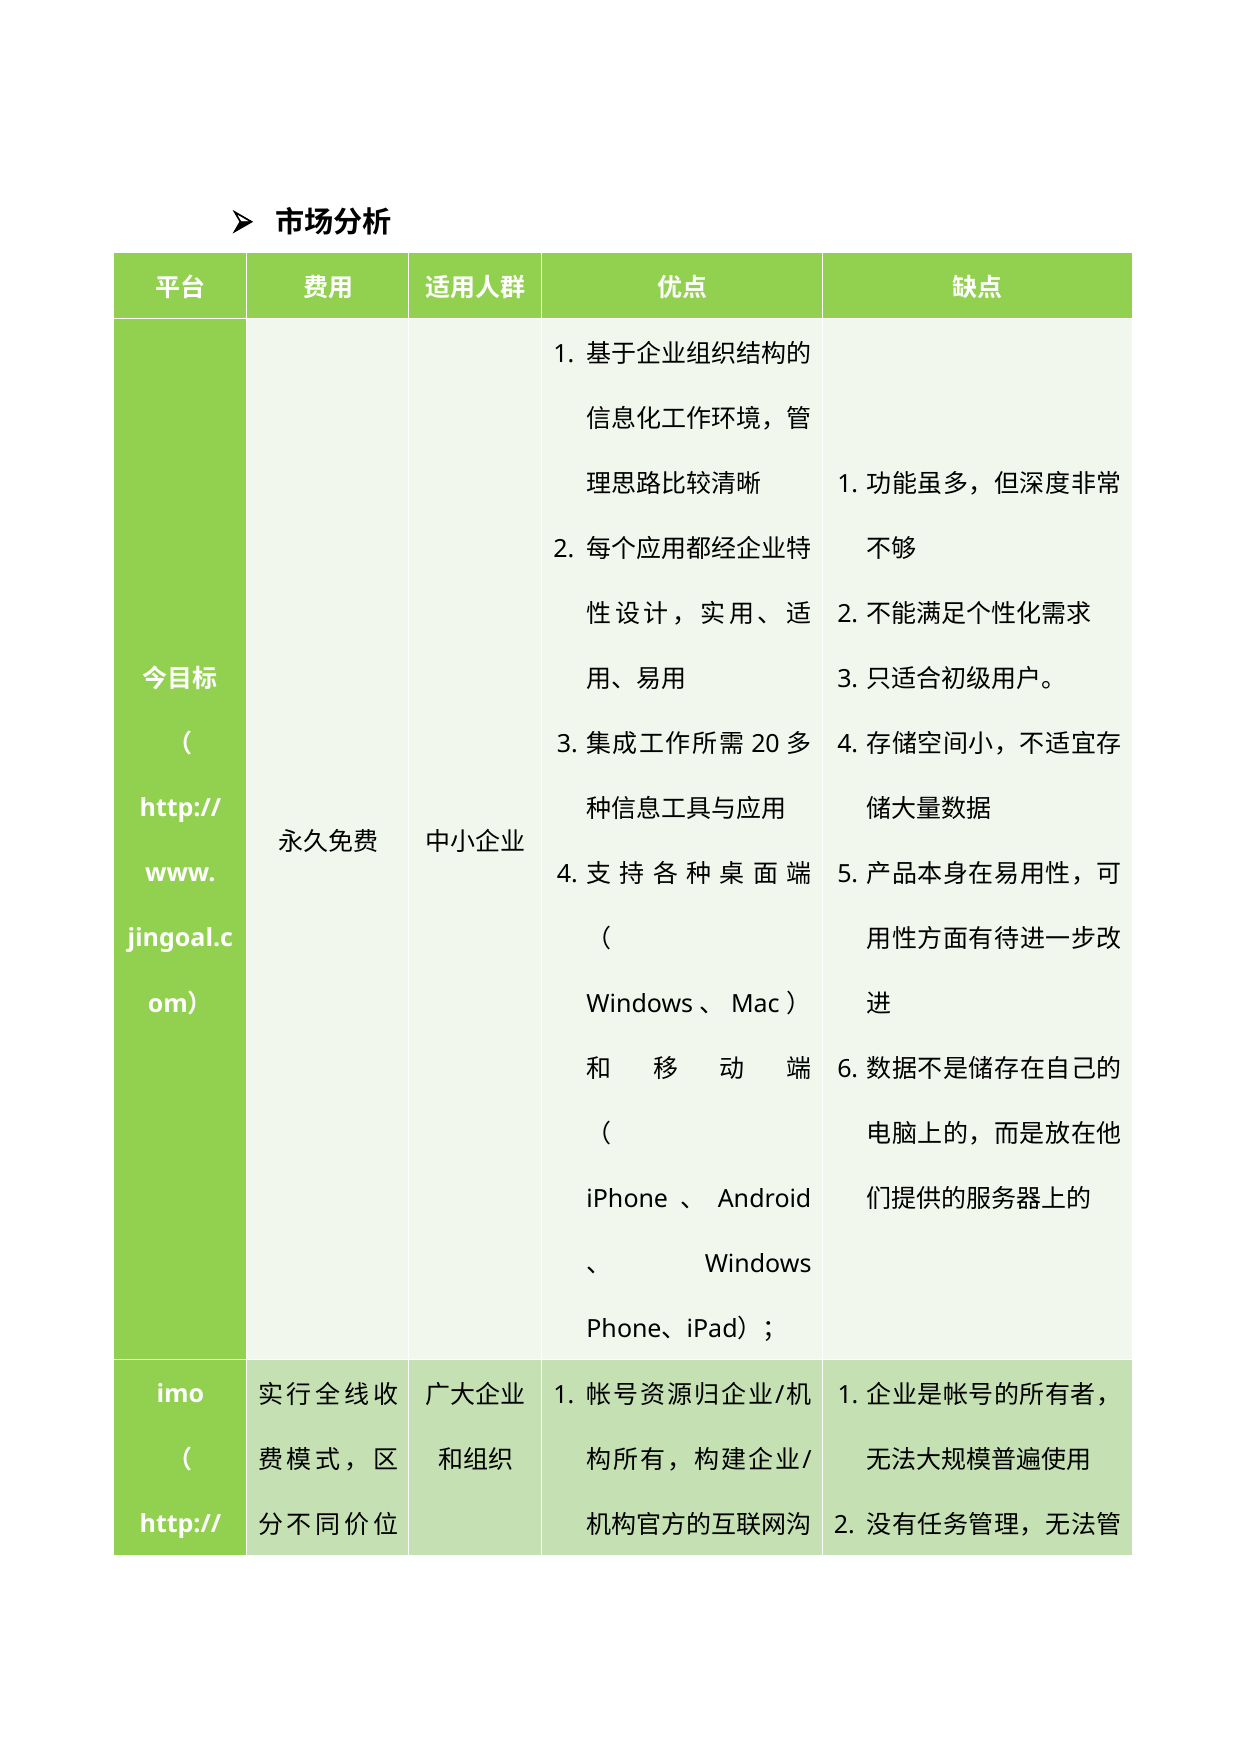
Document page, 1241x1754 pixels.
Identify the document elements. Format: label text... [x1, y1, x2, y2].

table_header 适用人群 [409, 253, 541, 318]
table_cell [542, 1360, 822, 1555]
table_cell 广大企业和组织 [409, 1360, 541, 1555]
table_cell 永久免费 [247, 319, 408, 1359]
table_header 平台 [114, 253, 246, 318]
table_cell 今目标 （http://www. jingoal.com） [114, 319, 246, 1359]
table_header 优点 [542, 253, 822, 318]
table_cell 实行全线收费模式，区分不同价位档来收费 [247, 1360, 408, 1555]
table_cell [823, 1360, 1132, 1555]
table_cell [114, 1360, 246, 1555]
table_header 费用 [247, 253, 408, 318]
table_header 缺点 [823, 253, 1132, 318]
table_cell 中小企业 [409, 319, 541, 1359]
table_cell 功能虽多，但深度非常不够 不能满足个性化需求 只适合初级用户。 存储空间小，不适宜存储大量数据 产品本身在易用性，可用性方面有待进一步改进 数据不是储存在自己的电脑上的，而是放在他们提供的服务器上的 [823, 319, 1132, 1359]
list 市场分析 [231, 187, 1053, 252]
table_cell 基于企业组织结构的信息化工作环境，管理思路比较清晰 每个应用都经企业特性设计，实用、适用、易用 集成工作所需20多种信息工具与应用 支持各种桌面端（Windows、Mac）和移动端（iPhone、Android、Windows Phone、iPad）； [542, 319, 822, 1359]
